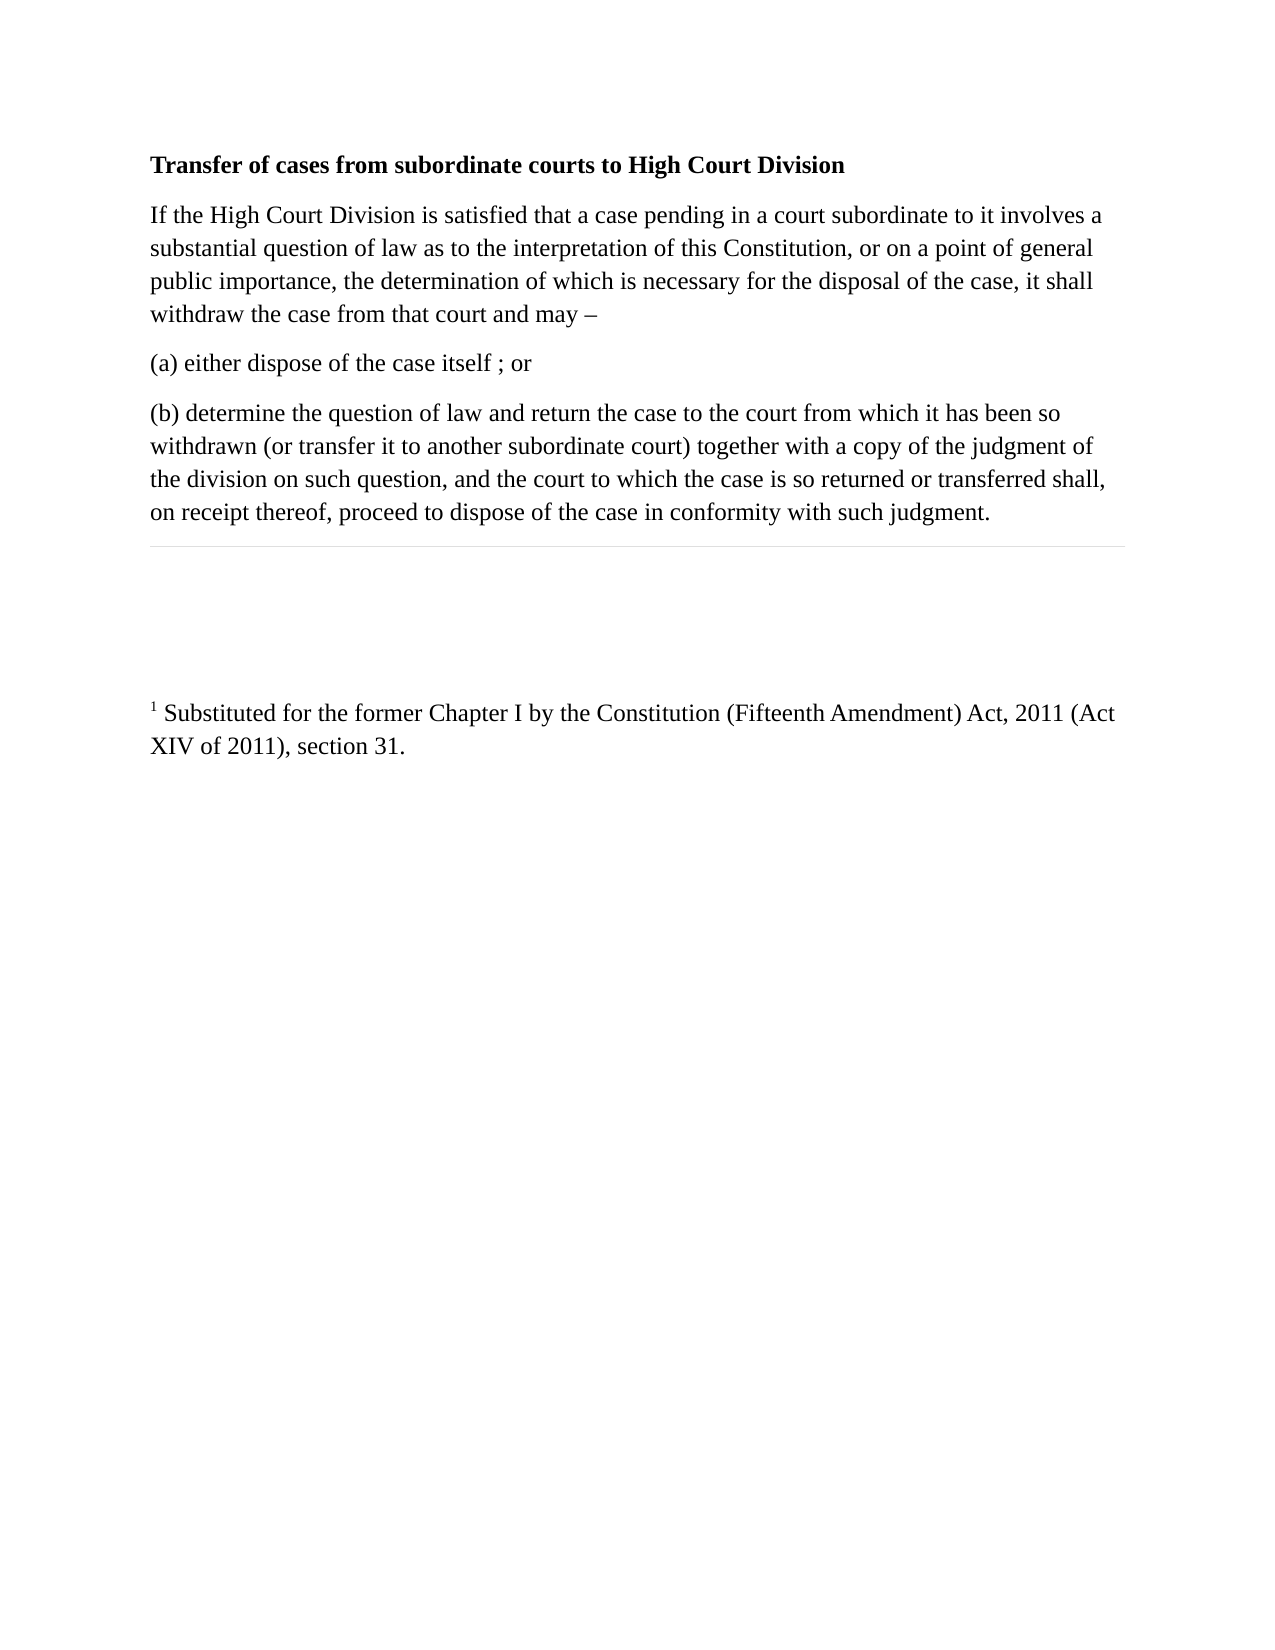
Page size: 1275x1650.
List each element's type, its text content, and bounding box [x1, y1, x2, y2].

text Transfer of cases from subordinate courts to High Court Division [150, 150, 1125, 179]
text (b) determine the question of law and return the case to the court from which it has been so withdrawn (or transfer it to another subordinate court) together with a copy of the judgment of the division on such question, and the court to which the case is so returned or transferred shall, on receipt thereof, proceed to dispose of the case in conformity with such judgment. [150, 398, 1125, 526]
text 1 Substituted for the former Chapter I by the Constitution (Fifteenth Amendment) Act, 2011 (Act XIV of 2011), section 31. [150, 698, 1125, 760]
text If the High Court Division is satisfied that a case pending in a court subordinate to it involves a substantial question of law as to the interpretation of this Constitution, or on a point of general public importance, the determination of which is necessary for the disposal of the case, it shall withdraw the case from that court and may – [150, 200, 1125, 327]
text (a) either dispose of the case itself ; or [150, 348, 1125, 377]
